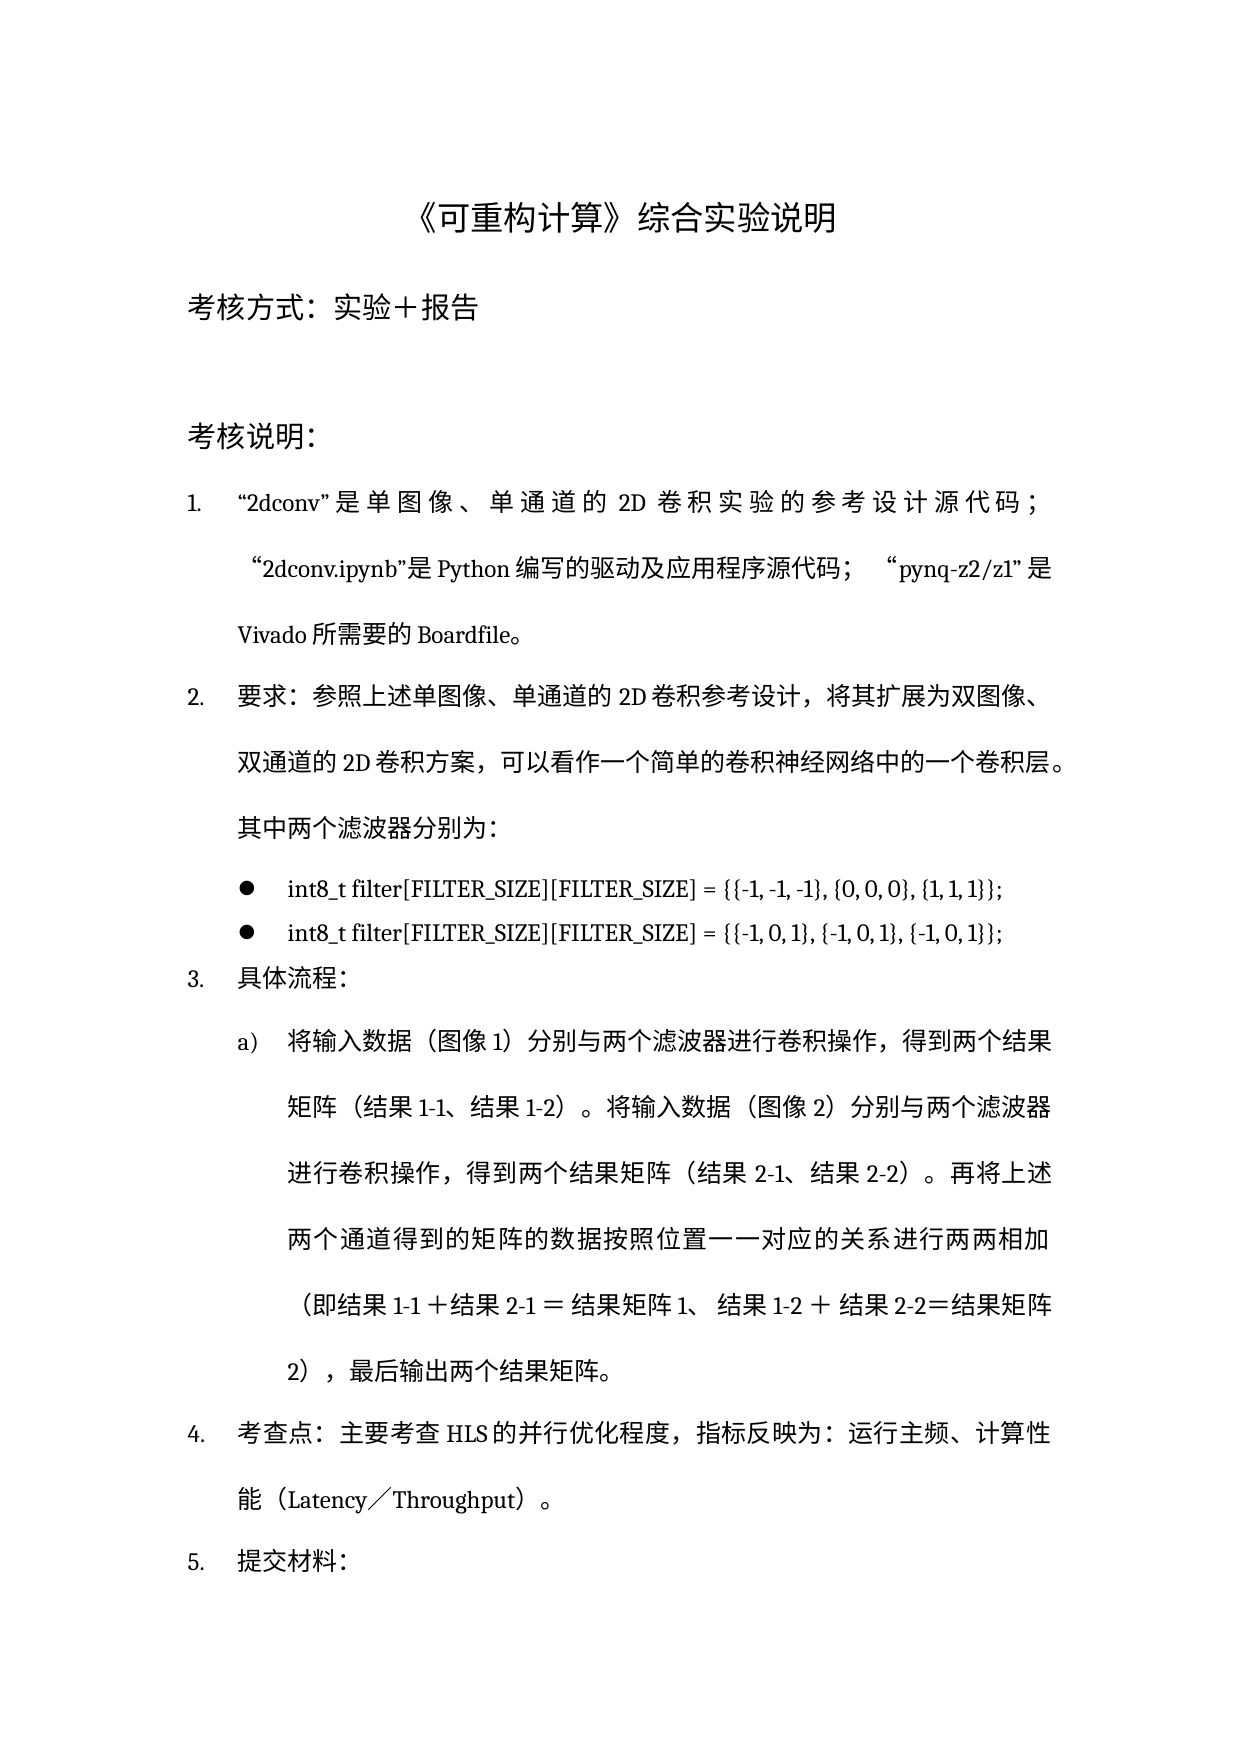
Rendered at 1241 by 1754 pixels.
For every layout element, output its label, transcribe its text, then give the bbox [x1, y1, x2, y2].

text 考核方式：实验＋报告 [187, 284, 1053, 328]
list 具体流程： [187, 955, 1053, 999]
list “2dconv”是单图像、单通道的2D卷积实验的参考设计源代码；“2dconv.ipynb”是Python编写的驱动及应用程序源代码； “pynq-z2/z1” 是Vivado所需要的Boardfile。 [187, 478, 1053, 654]
list int8_t filter[FILTER_SIZE][FILTER_SIZE] = {{-1, -1, -1}, {0, 0, 0}, {1, 1, 1}}; [237, 867, 1053, 911]
list 提交材料： [187, 1538, 1053, 1582]
list 将输入数据（图像1）分别与两个滤波器进行卷积操作，得到两个结果矩阵（结果1-1、结果1-2）。将输入数据（图像2）分别与两个滤波器进行卷积操作，得到两个结果矩阵（结果2-1、结果2-2）。再将上述两个通道得到的矩阵的数据按照位置一一对应的关系进行两两相加（即结果1-1 ＋结果2-1 ＝ 结果矩阵1、 结果1-2 ＋ 结果2-2＝结果矩阵2），最后输出两个结果矩阵。 [237, 1017, 1053, 1392]
list 要求：参照上述单图像、单通道的2D卷积参考设计，将其扩展为双图像、双通道的2D卷积方案，可以看作一个简单的卷积神经网络中的一个卷积层。其中两个滤波器分别为： [187, 673, 1053, 849]
list 考查点：主要考查HLS的并行优化程度，指标反映为：运行主频、计算性能（Latency／Throughput）。 [187, 1410, 1053, 1520]
text 考核说明： [187, 413, 1053, 457]
list int8_t filter[FILTER_SIZE][FILTER_SIZE] = {{-1, 0, 1}, {-1, 0, 1}, {-1, 0, 1}}; [237, 911, 1053, 955]
text 《可重构计算》综合实验说明 [187, 172, 1053, 260]
